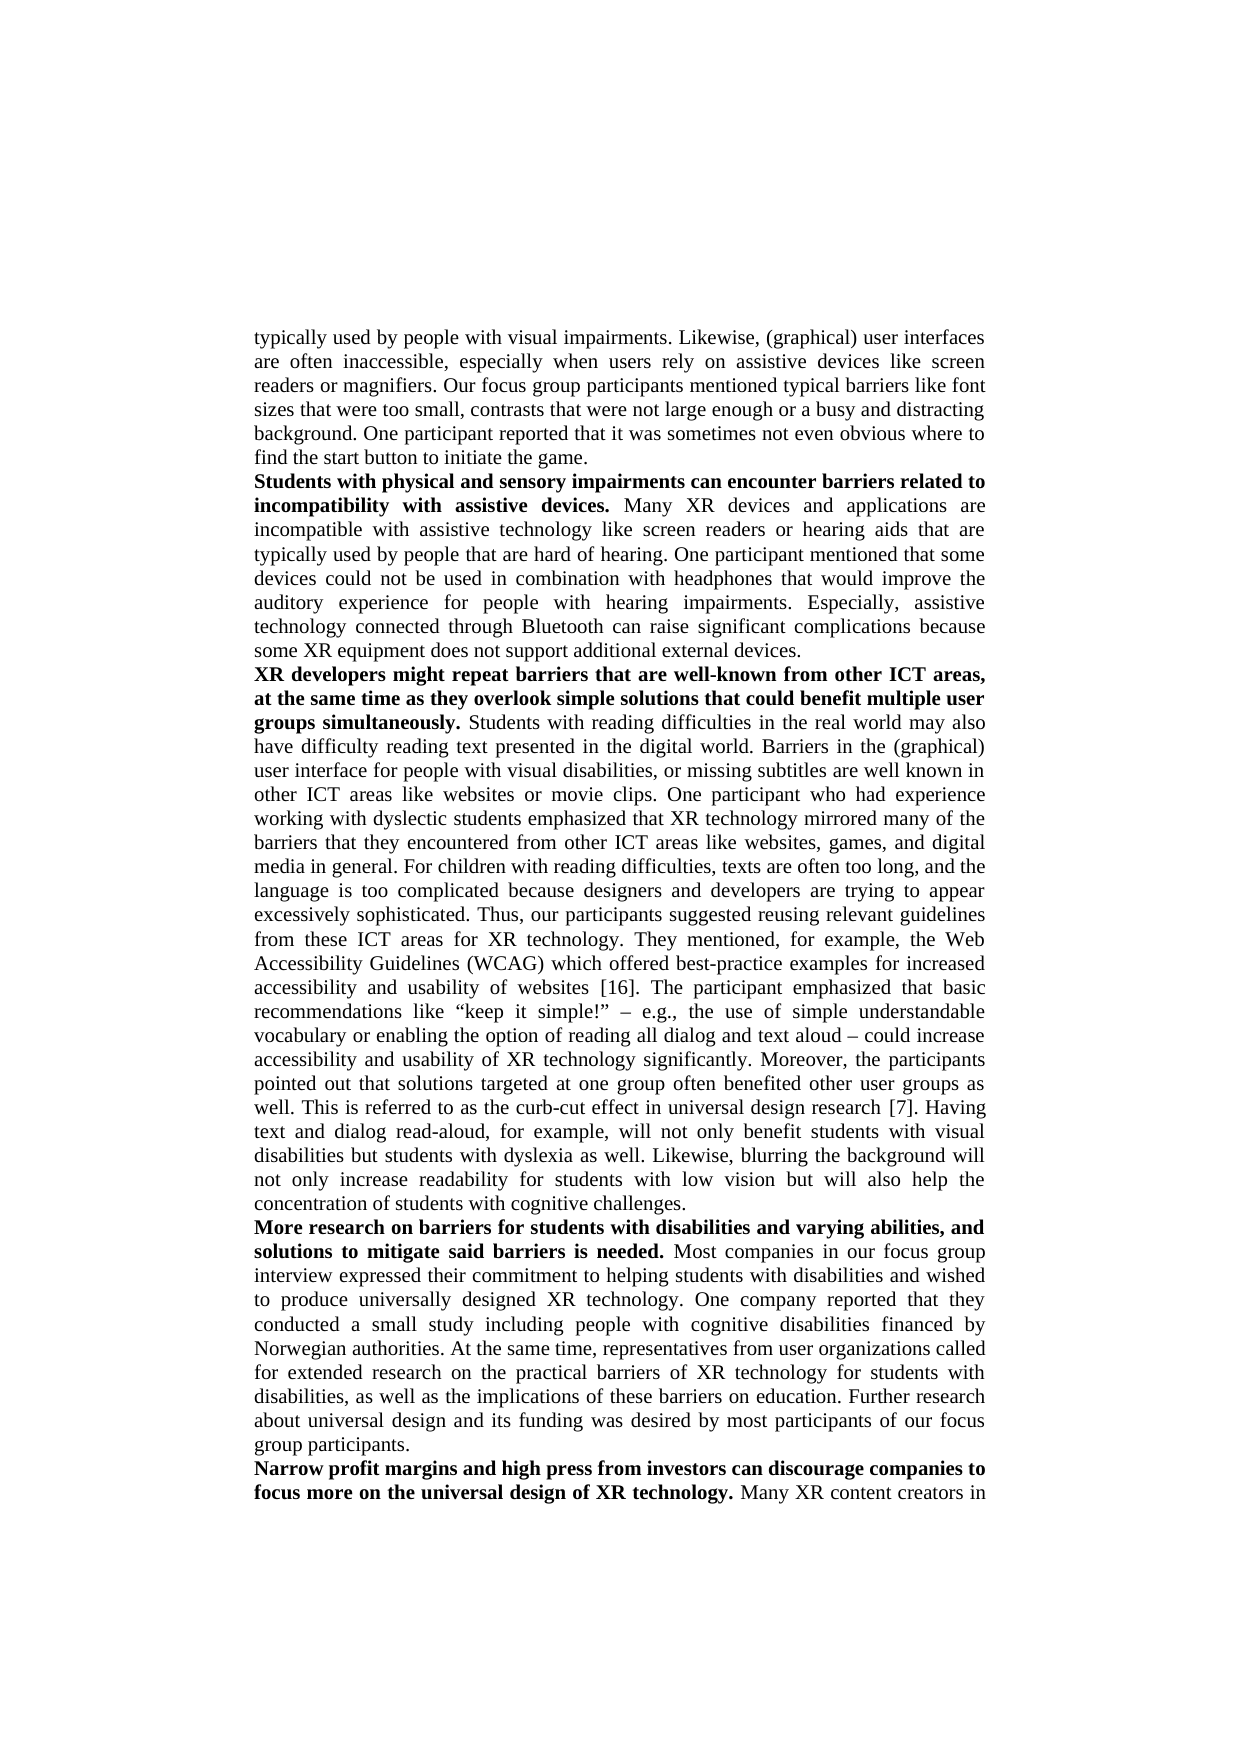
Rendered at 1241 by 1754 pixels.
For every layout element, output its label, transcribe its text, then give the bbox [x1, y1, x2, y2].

text More research on barriers for students with disabilities and varying abilities, and solutions to mitigate said barriers is needed. Most companies in our focus group interview expressed their commitment to helping students with disabilities and wished to produce universally designed XR technology. One company reported that they conducted a small study including people with cognitive disabilities financed by Norwegian authorities. At the same time, representatives from user organizations called for extended research on the practical barriers of XR technology for students with disabilities, as well as the implications of these barriers on education. Further research about universal design and its funding was desired by most participants of our focus group participants. [254, 1215, 986, 1456]
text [254, 325, 986, 469]
text Students with physical and sensory impairments can encounter barriers related to incompatibility with assistive devices. Many XR devices and applications are incompatible with assistive technology like screen readers or hearing aids that are typically used by people that are hard of hearing. One participant mentioned that some devices could not be used in combination with headphones that would improve the auditory experience for people with hearing impairments. Especially, assistive technology connected through Bluetooth can raise significant complications because some XR equipment does not support additional external devices. [254, 469, 986, 662]
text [254, 1456, 986, 1504]
text XR developers might repeat barriers that are well-known from other ICT areas, at the same time as they overlook simple solutions that could benefit multiple user groups simultaneously. Students with reading difficulties in the real world may also have difficulty reading text presented in the digital world. Barriers in the (graphical) user interface for people with visual disabilities, or missing subtitles are well known in other ICT areas like websites or movie clips. One participant who had experience working with dyslectic students emphasized that XR technology mirrored many of the barriers that they encountered from other ICT areas like websites, games, and digital media in general. For children with reading difficulties, texts are often too long, and the language is too complicated because designers and developers are trying to appear excessively sophisticated. Thus, our participants suggested reusing relevant guidelines from these ICT areas for XR technology. They mentioned, for example, the Web Accessibility Guidelines (WCAG) which offered best-practice examples for increased accessibility and usability of websites [16]. The participant emphasized that basic recommendations like “keep it simple!” – e.g., the use of simple understandable vocabulary or enabling the option of reading all dialog and text aloud – could increase accessibility and usability of XR technology significantly. Moreover, the participants pointed out that solutions targeted at one group often benefited other user groups as well. This is referred to as the curb-cut effect in universal design research [7]. Having text and dialog read-aloud, for example, will not only benefit students with visual disabilities but students with dyslexia as well. Likewise, blurring the background will not only increase readability for students with low vision but will also help the concentration of students with cognitive challenges. [254, 662, 986, 1215]
